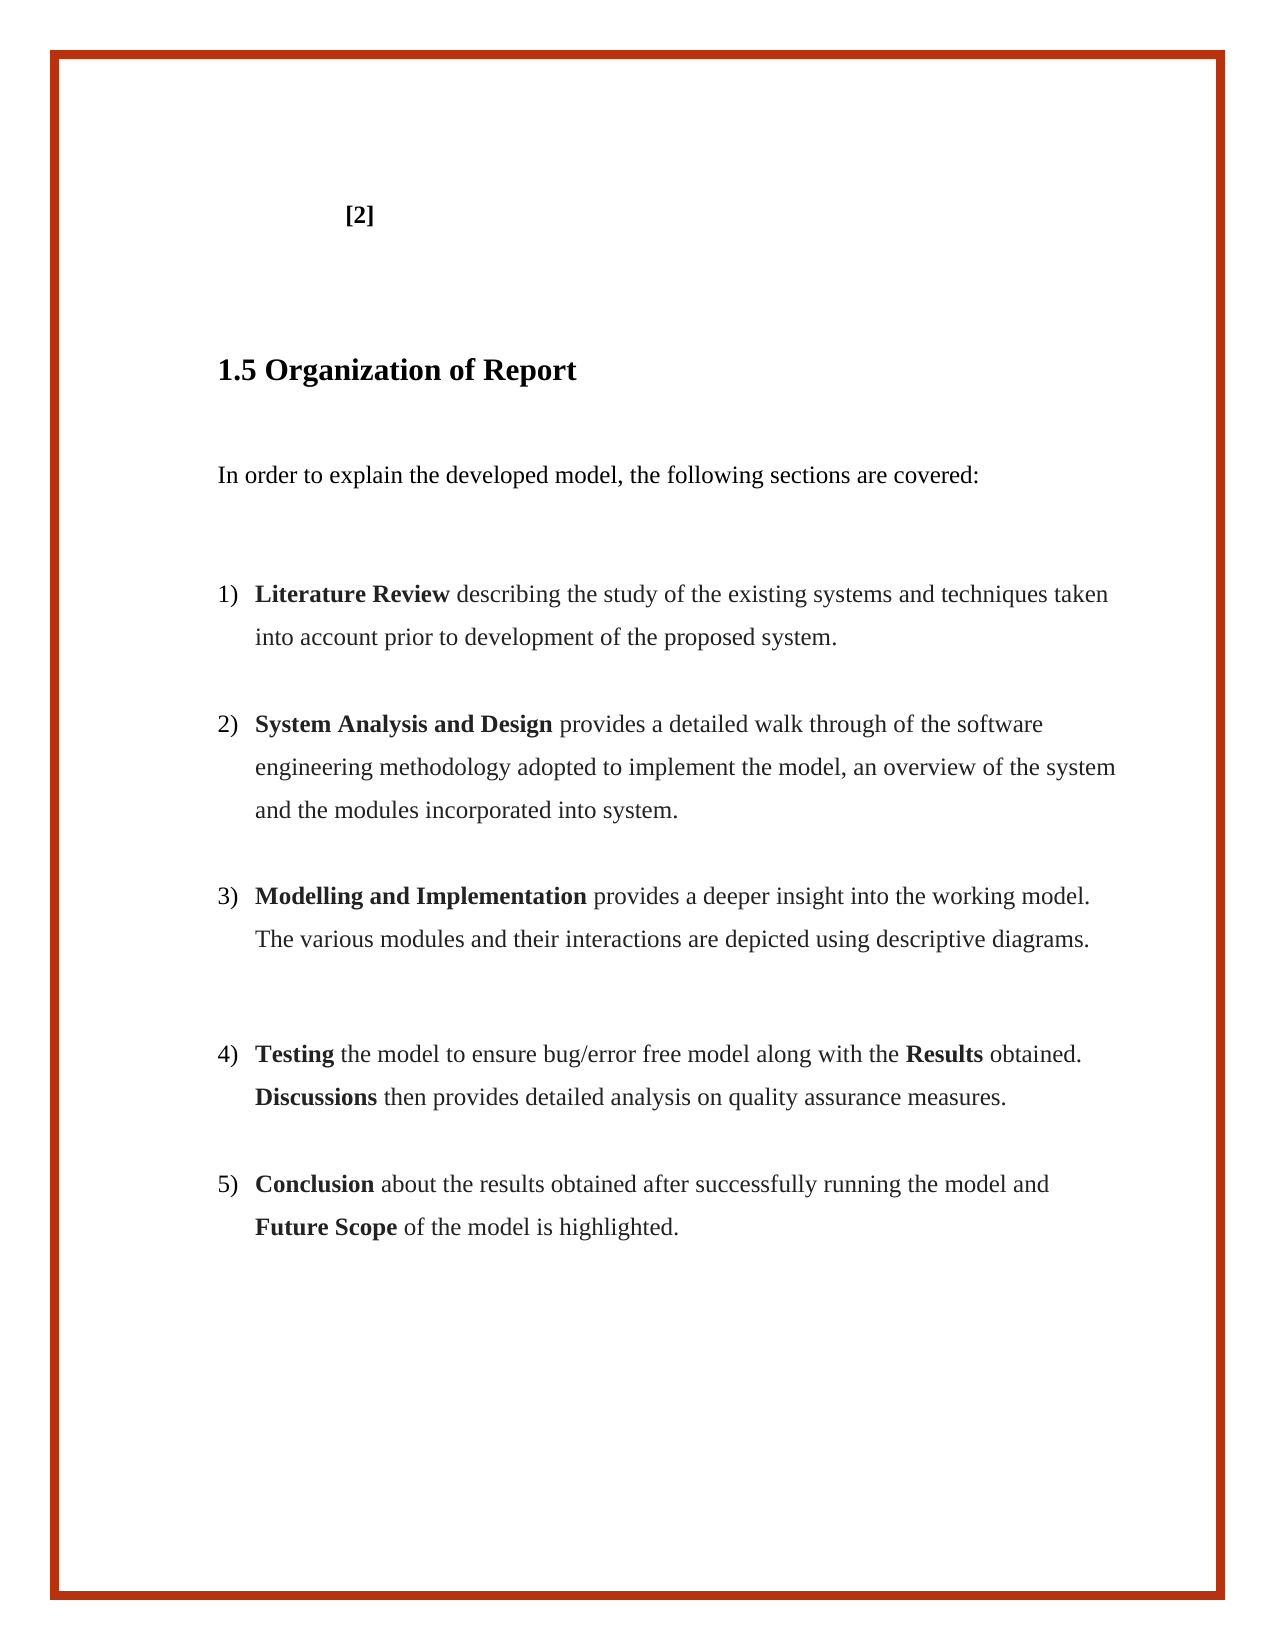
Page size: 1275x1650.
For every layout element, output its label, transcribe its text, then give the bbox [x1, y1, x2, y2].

list Testing the model to ensure bug/error free model along with the Results obtained. Discussions then provides detailed analysis on quality assurance measures. [217, 1039, 1125, 1111]
list Modelling and Implementation provides a deeper insight into the working model. The various modules and their interactions are depicted using descriptive diagrams. [217, 881, 1125, 953]
text 1.5 Organization of Report [217, 351, 1125, 387]
text In order to explain the developed model, the following sections are covered: [217, 460, 1125, 488]
text [2] [217, 97, 1125, 230]
list Conclusion about the results obtained after successfully running the model and Future Scope of the model is highlighted. [217, 1169, 1125, 1241]
list Literature Review describing the study of the existing systems and techniques taken into account prior to development of the proposed system. [217, 579, 1125, 651]
list System Analysis and Design provides a detailed walk through of the software engineering methodology adopted to implement the model, an overview of the system and the modules incorporated into system. [217, 709, 1125, 824]
